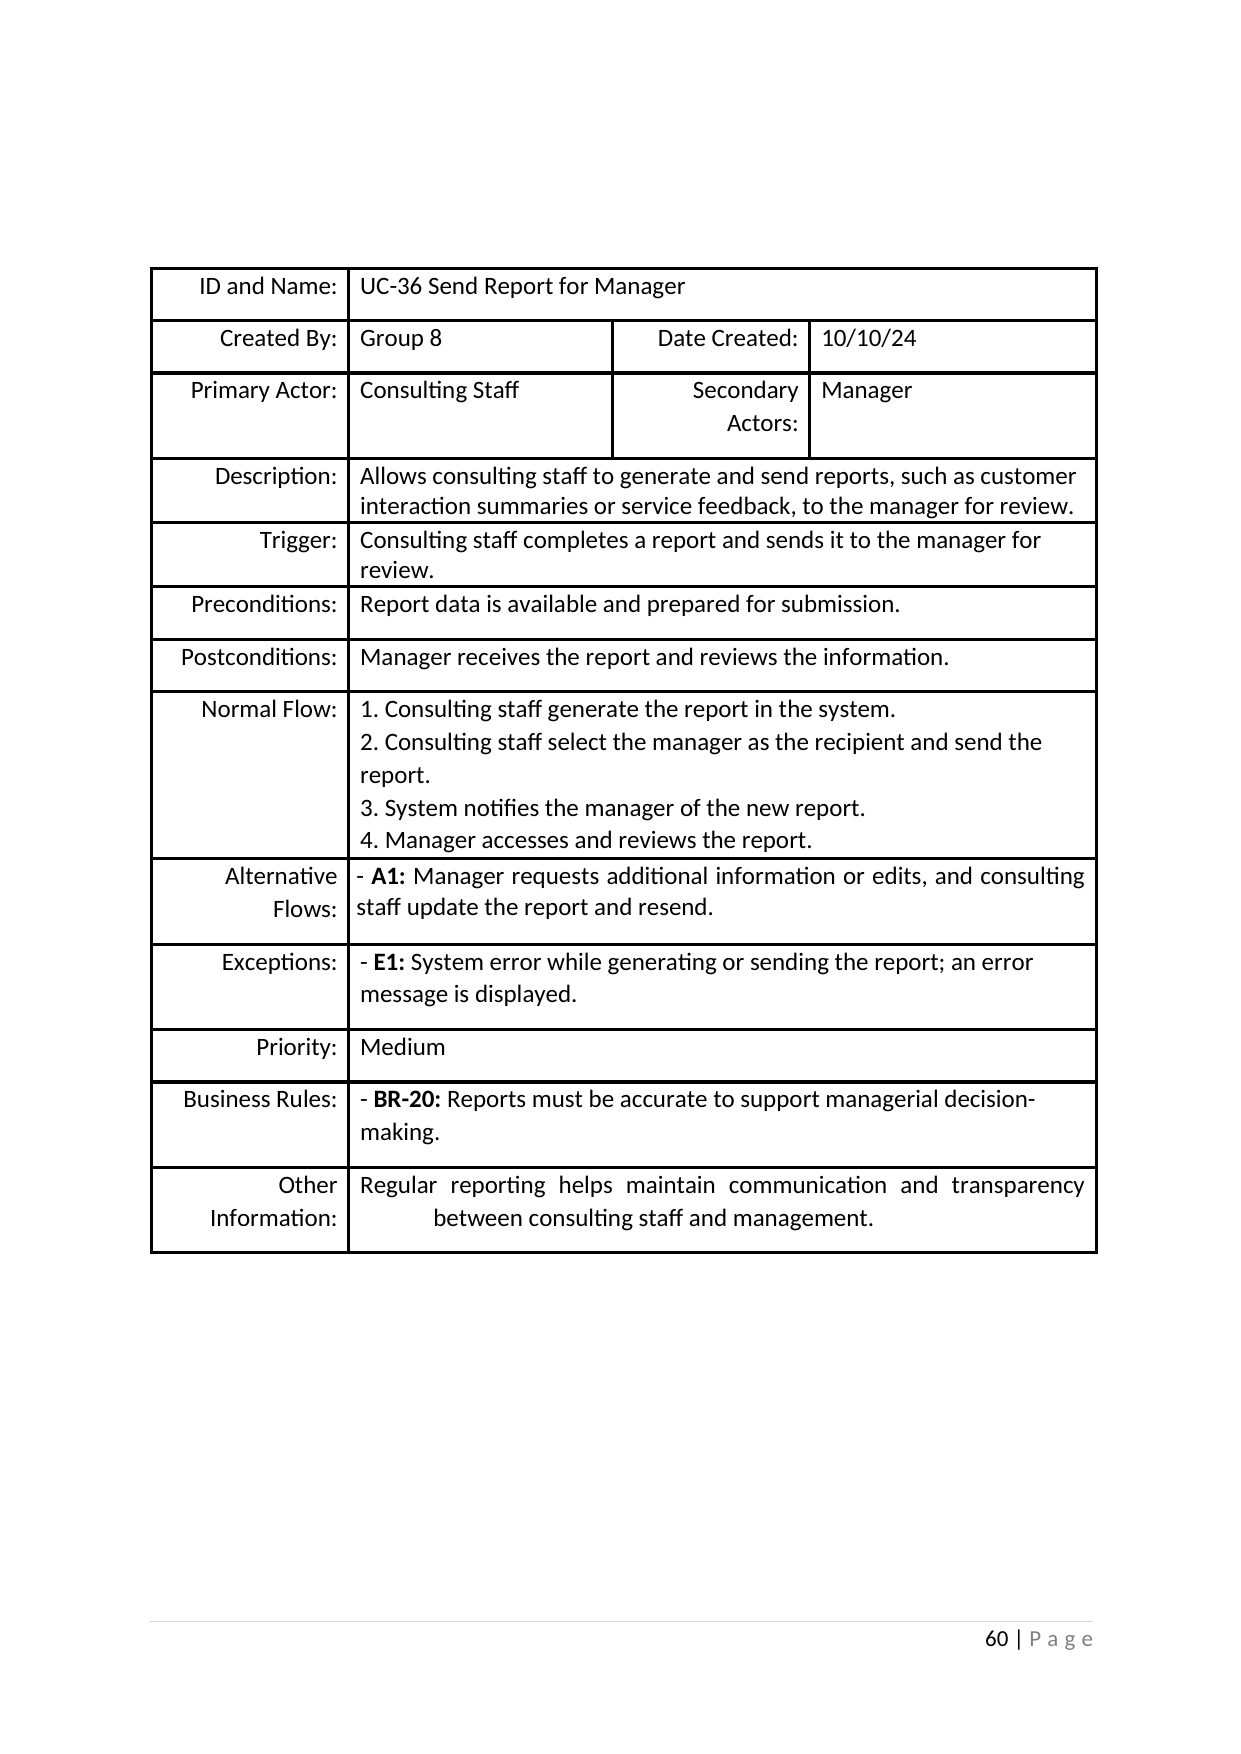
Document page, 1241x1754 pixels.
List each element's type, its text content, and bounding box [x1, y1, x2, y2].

table_cell 10/10/24 [811, 322, 1095, 371]
table_cell Consulting Staff [350, 375, 611, 457]
table_cell Alternative Flows: [153, 860, 347, 943]
table_cell Consulting staff completes a report and sends it to the manager for review. [350, 524, 1095, 585]
table_cell Description: [153, 460, 347, 521]
table_cell Primary Actor: [153, 375, 347, 457]
table_cell Postconditions: [153, 641, 347, 690]
table_cell - E1: System error while generating or sending the report; an error message is displayed. [350, 946, 1095, 1028]
table_cell Group 8 [350, 322, 611, 371]
table_cell Preconditions: [153, 588, 347, 637]
table_cell - BR-20: Reports must be accurate to support managerial decision-making. [350, 1084, 1095, 1166]
table_cell Manager [811, 375, 1095, 457]
table_header ID and Name: [153, 270, 347, 319]
table_cell 1. Consulting staff generate the report in the system. 2. Consulting staff select the manager as the recipient and send the report. 3. System notifies the manager of the new report. 4. Manager accesses and reviews the report. [350, 693, 1095, 857]
table_cell Priority: [153, 1031, 347, 1080]
table_cell Normal Flow: [153, 693, 347, 857]
table_cell Created By: [153, 322, 347, 371]
table_cell Allows consulting staff to generate and send reports, such as customer interaction summaries or service feedback, to the manager for review. [350, 460, 1095, 521]
table_cell Report data is available and prepared for submission. [350, 588, 1095, 637]
table_cell Exceptions: [153, 946, 347, 1028]
table_cell Regular reporting helps maintain communication and transparency between consulting staff and management. [350, 1169, 1095, 1251]
table_cell Manager receives the report and reviews the information. [350, 641, 1095, 690]
table_cell Other Information: [153, 1169, 347, 1251]
table_cell Medium [350, 1031, 1095, 1080]
table_header UC-36 Send Report for Manager [350, 270, 1095, 319]
table_cell - A1: Manager requests additional information or edits, and consulting staff update the report and resend. [350, 860, 1095, 943]
table_cell Secondary Actors: [614, 375, 808, 457]
table_cell Trigger: [153, 524, 347, 585]
table_cell Business Rules: [153, 1084, 347, 1166]
table_cell Date Created: [614, 322, 808, 371]
